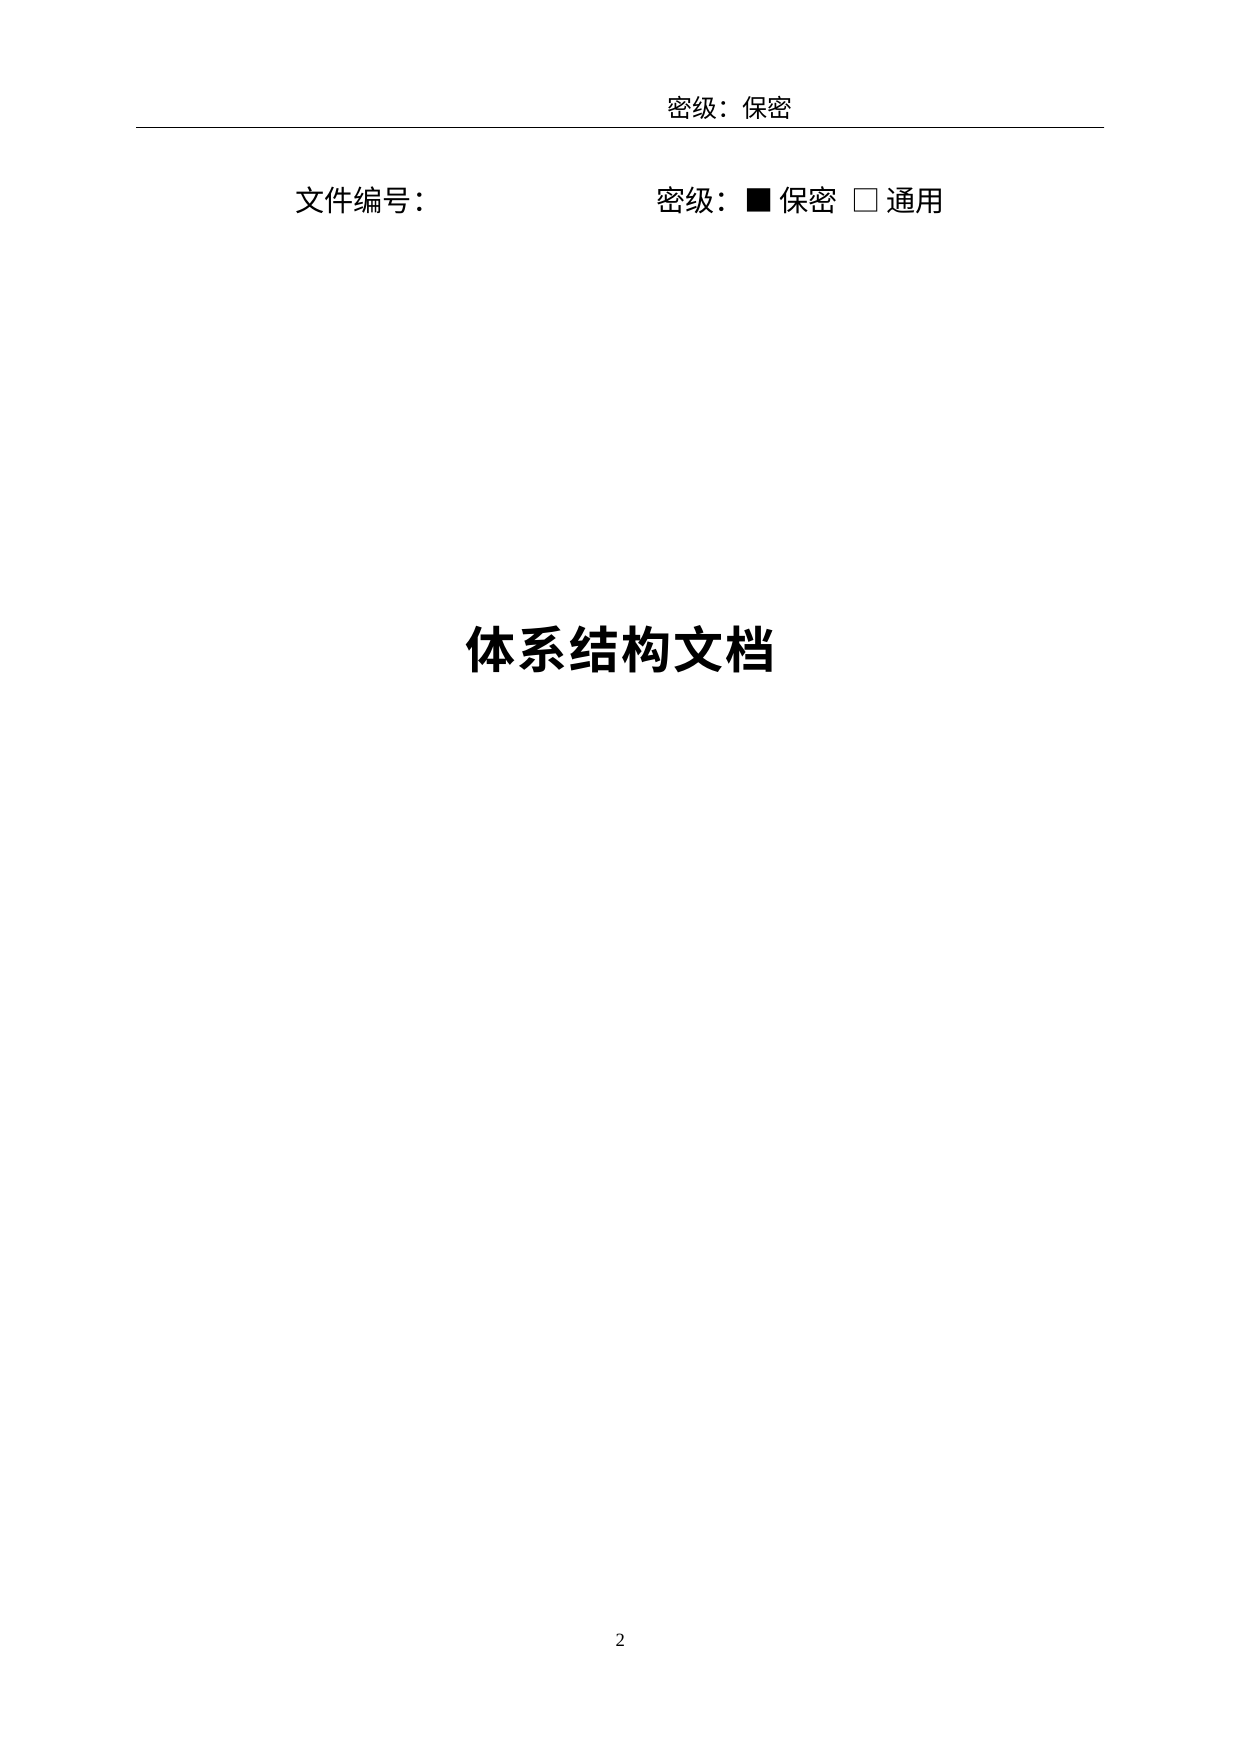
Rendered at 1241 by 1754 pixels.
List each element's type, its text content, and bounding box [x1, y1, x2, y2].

text 文件编号： 密级：■ 保密 □ 通用 [136, 166, 1104, 231]
text 体系结构文档 [136, 598, 1104, 696]
